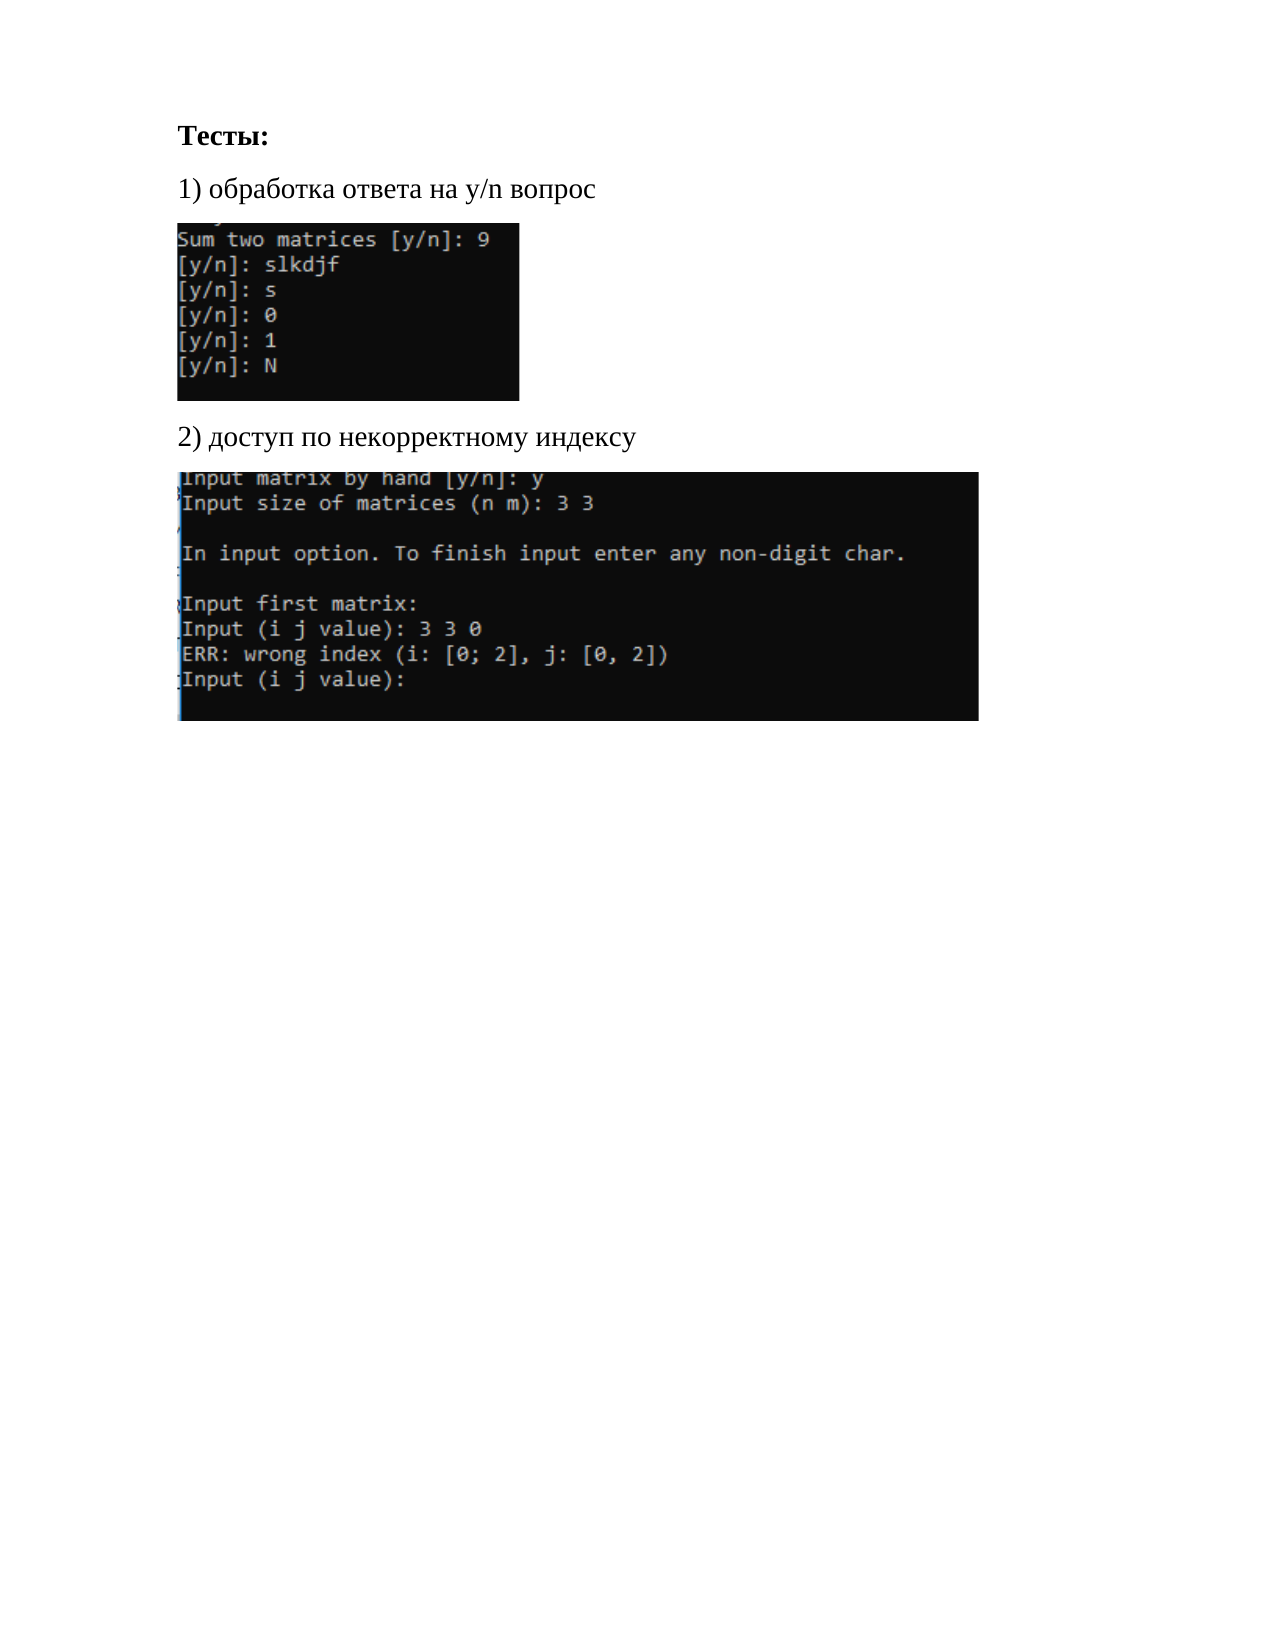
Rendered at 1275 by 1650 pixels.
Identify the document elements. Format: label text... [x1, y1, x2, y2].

picture [177, 472, 979, 721]
text 1) обработка ответа на y/n вопрос [177, 171, 1186, 204]
text Тесты: [177, 118, 1186, 152]
picture [177, 223, 520, 401]
text 2) доступ по некорректному индексу [177, 419, 1186, 453]
